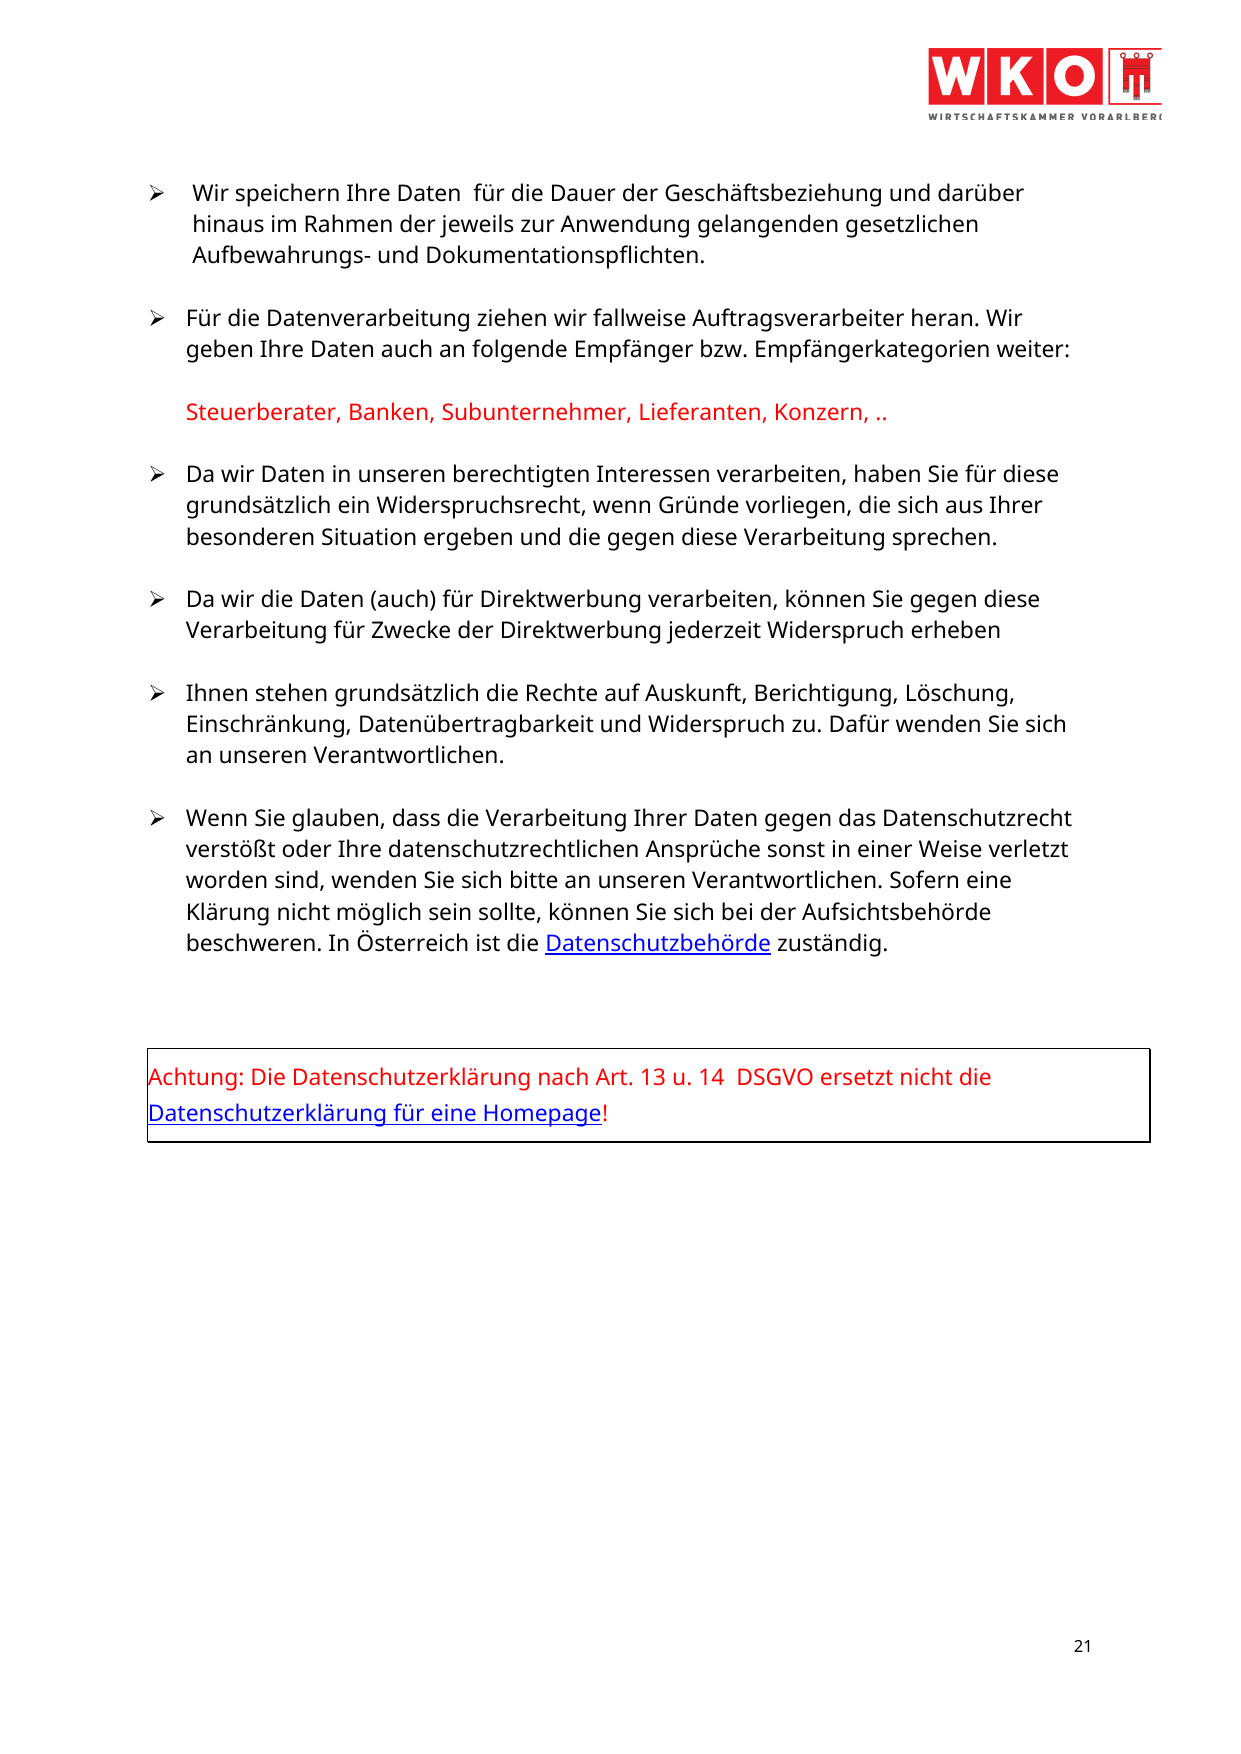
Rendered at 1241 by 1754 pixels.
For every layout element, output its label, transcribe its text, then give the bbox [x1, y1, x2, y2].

list Steuerberater, Banken, Subunternehmer, Lieferanten, Konzern, .. [186, 396, 1092, 427]
list Ihnen stehen grundsätzlich die Rechte auf Auskunft, Berichtigung, Löschung, Einschränkung, Datenübertragbarkeit und Widerspruch zu. Dafür wenden Sie sich an unseren Verantwortlichen. [148, 677, 1092, 771]
list Für die Datenverarbeitung ziehen wir fallweise Auftragsverarbeiter heran. Wir geben Ihre Daten auch an folgende Empfänger bzw. Empfängerkategorien weiter: [148, 302, 1092, 364]
list Achtung: Die Datenschutzerklärung nach Art. 13 u. 14 DSGVO ersetzt nicht die Datenschutzerklärung für eine Homepage! [148, 1049, 1149, 1141]
list Da wir die Daten (auch) für Direktwerbung verarbeiten, können Sie gegen diese Verarbeitung für Zwecke der Direktwerbung jederzeit Widerspruch erheben [148, 583, 1092, 646]
list Wenn Sie glauben, dass die Verarbeitung Ihrer Daten gegen das Datenschutzrecht verstößt oder Ihre datenschutzrechtlichen Ansprüche sonst in einer Weise verletzt worden sind, wenden Sie sich bitte an unseren Verantwortlichen. Sofern eine Klärung nicht möglich sein sollte, können Sie sich bei der Aufsichtsbehörde beschweren. In Österreich ist die Datenschutzbehörde zuständig. [148, 802, 1092, 958]
picture [928, 48, 1162, 120]
list Wir speichern Ihre Daten für die Dauer der Geschäftsbeziehung und darüber hinaus im Rahmen der jeweils zur Anwendung gelangenden gesetzlichen Aufbewahrungs- und Dokumentationspflichten. [148, 177, 1092, 271]
list Da wir Daten in unseren berechtigten Interessen verarbeiten, haben Sie für diese grundsätzlich ein Widerspruchsrecht, wenn Gründe vorliegen, die sich aus Ihrer besonderen Situation ergeben und die gegen diese Verarbeitung sprechen. [148, 458, 1092, 552]
